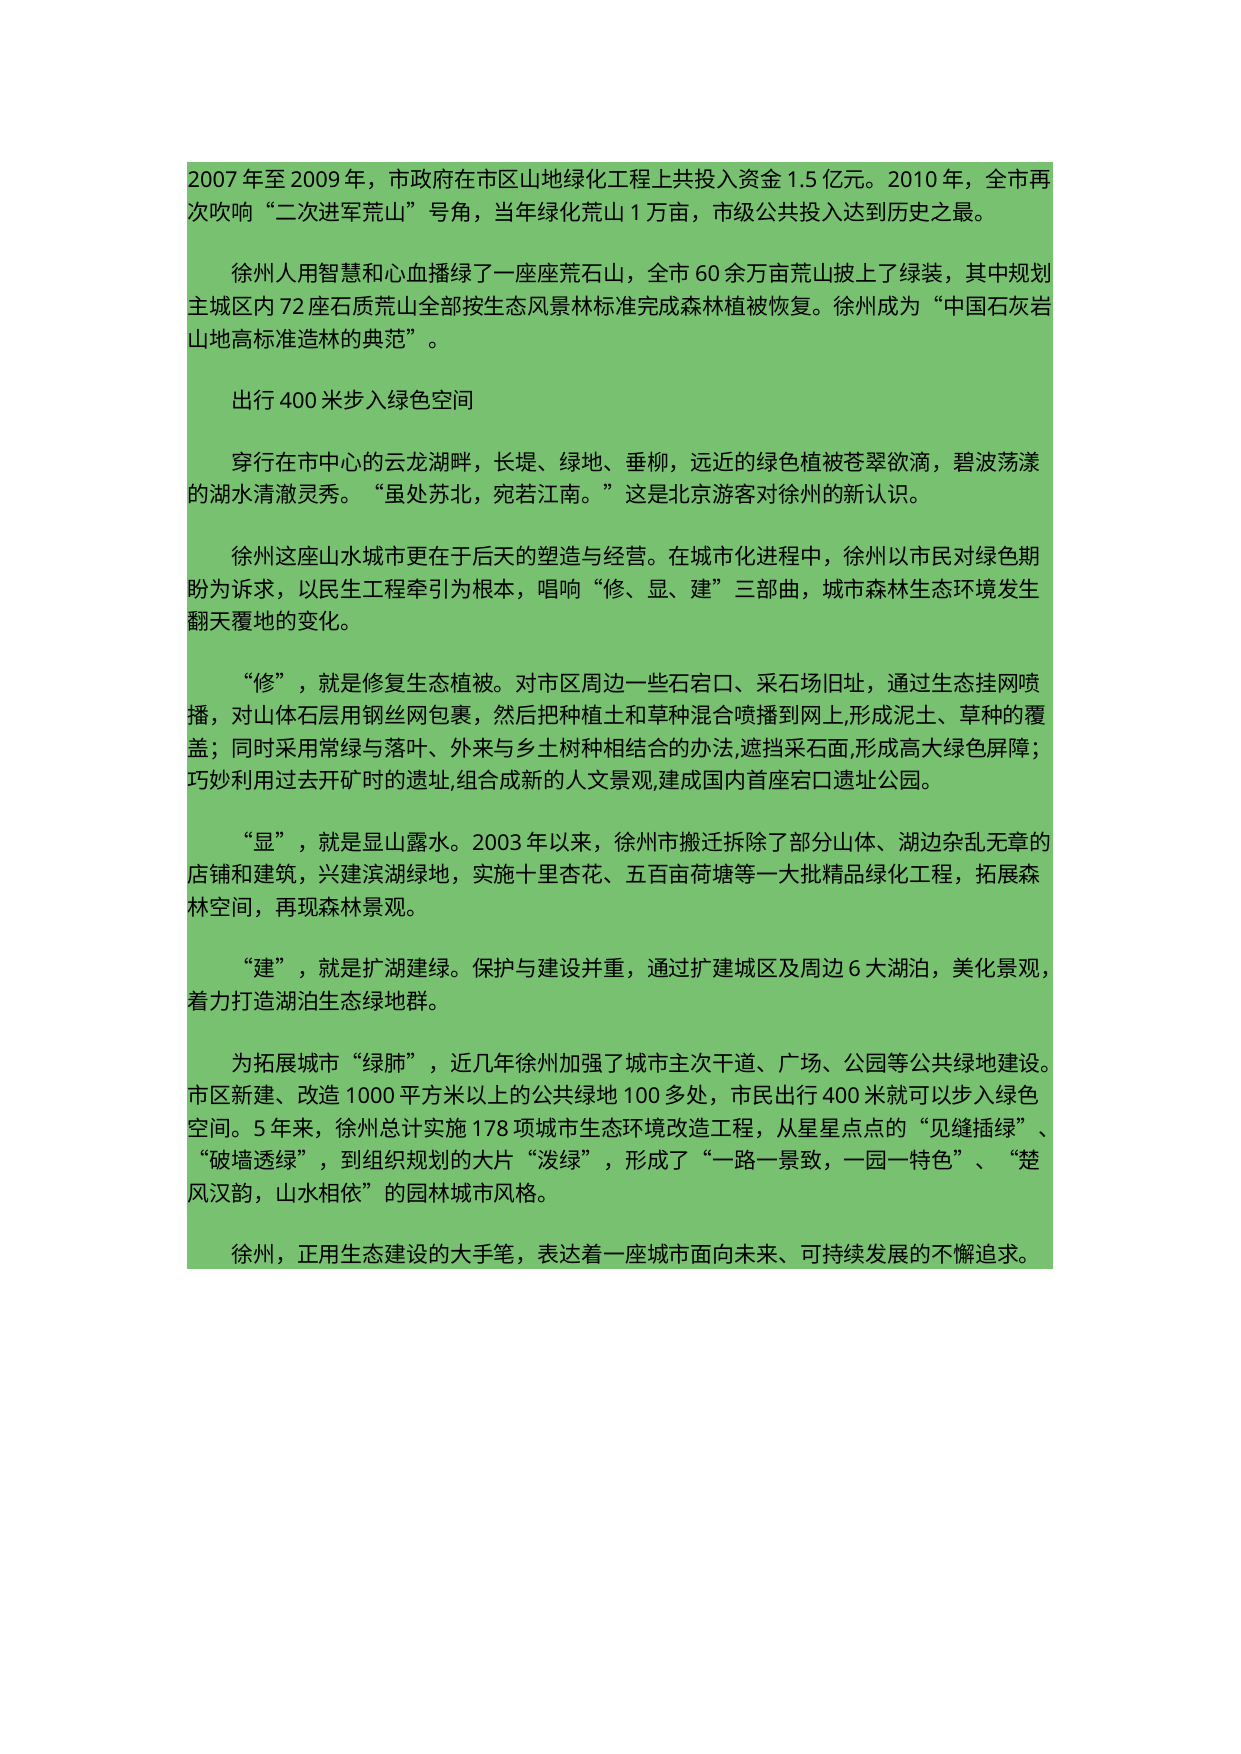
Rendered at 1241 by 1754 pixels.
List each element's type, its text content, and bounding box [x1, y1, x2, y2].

text “建”，就是扩湖建绿。保护与建设并重，通过扩建城区及周边6大湖泊，美化景观，着力打造湖泊生态绿地群。 [187, 951, 1053, 1016]
text 为拓展城市“绿肺”，近几年徐州加强了城市主次干道、广场、公园等公共绿地建设。市区新建、改造1000平方米以上的公共绿地100多处，市民出行400米就可以步入绿色空间。5年来，徐州总计实施178项城市生态环境改造工程，从星星点点的“见缝插绿”、“破墙透绿”，到组织规划的大片“泼绿”，形成了“一路一景致，一园一特色”、“楚风汉韵，山水相依”的园林城市风格。 [187, 1045, 1053, 1208]
text “修”，就是修复生态植被。对市区周边一些石宕口、采石场旧址，通过生态挂网喷播，对山体石层用钢丝网包裹，然后把种植土和草种混合喷播到网上,形成泥土、草种的覆盖；同时采用常绿与落叶、外来与乡土树种相结合的办法,遮挡采石面,形成高大绿色屏障；巧妙利用过去开矿时的遗址,组合成新的人文景观,建成国内首座宕口遗址公园。 [187, 665, 1053, 795]
text 徐州人用智慧和心血播绿了一座座荒石山，全市60余万亩荒山披上了绿装，其中规划主城区内72座石质荒山全部按生态风景林标准完成森林植被恢复。徐州成为“中国石灰岩山地高标准造林的典范”。 [187, 256, 1053, 354]
text “显”，就是显山露水。2003年以来，徐州市搬迁拆除了部分山体、湖边杂乱无章的店铺和建筑，兴建滨湖绿地，实施十里杏花、五百亩荷塘等一大批精品绿化工程，拓展森林空间，再现森林景观。 [187, 824, 1053, 922]
text 徐州这座山水城市更在于后天的塑造与经营。在城市化进程中，徐州以市民对绿色期盼为诉求，以民生工程牵引为根本，唱响“修、显、建”三部曲，城市森林生态环境发生翻天覆地的变化。 [187, 539, 1053, 636]
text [187, 162, 1053, 227]
text 出行400米步入绿色空间 [187, 383, 1053, 415]
text 徐州，正用生态建设的大手笔，表达着一座城市面向未来、可持续发展的不懈追求。 [187, 1237, 1053, 1269]
text 穿行在市中心的云龙湖畔，长堤、绿地、垂柳，远近的绿色植被苍翠欲滴，碧波荡漾的湖水清澈灵秀。“虽处苏北，宛若江南。”这是北京游客对徐州的新认识。 [187, 444, 1053, 509]
